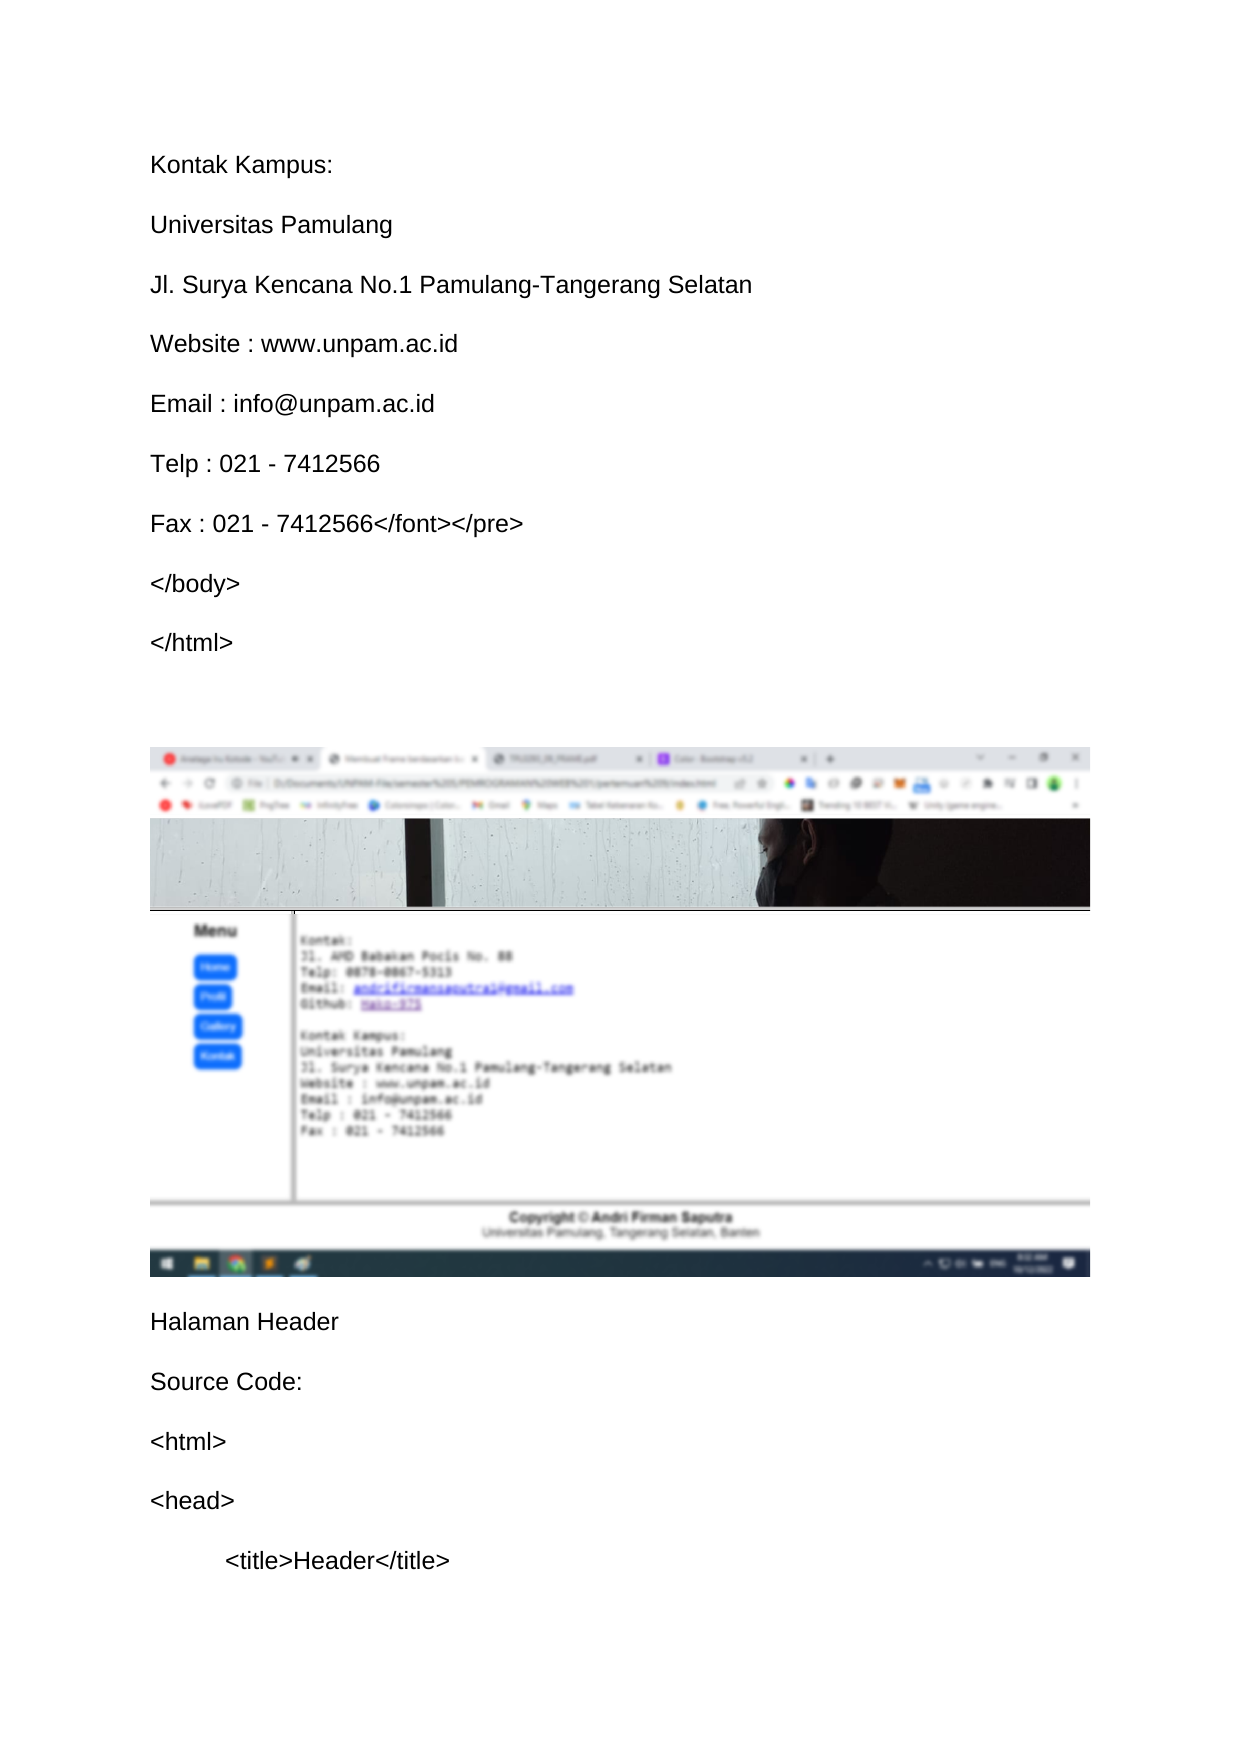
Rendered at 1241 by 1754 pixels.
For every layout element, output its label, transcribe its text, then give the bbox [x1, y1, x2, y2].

text Telp : 021 - 7412566 [150, 449, 1090, 478]
text <html> [150, 1427, 1090, 1455]
text Source Code: [150, 1367, 1090, 1396]
picture [150, 747, 1091, 1277]
text <title>Header</title> [150, 1546, 1090, 1575]
text Universitas Pamulang [150, 210, 1090, 238]
text Halaman Header [150, 1307, 1090, 1336]
text <head> [150, 1486, 1090, 1515]
text Fax : 021 - 7412566</font></pre> [150, 509, 1090, 537]
text </html> [150, 628, 1090, 657]
text Website : www.unpam.ac.id [150, 329, 1090, 358]
text Kontak Kampus: [150, 150, 1090, 179]
text Jl. Surya Kencana No.1 Pamulang-Tangerang Selatan [150, 269, 1090, 298]
text Email : info@unpam.ac.id [150, 389, 1090, 418]
text </body> [150, 568, 1090, 597]
